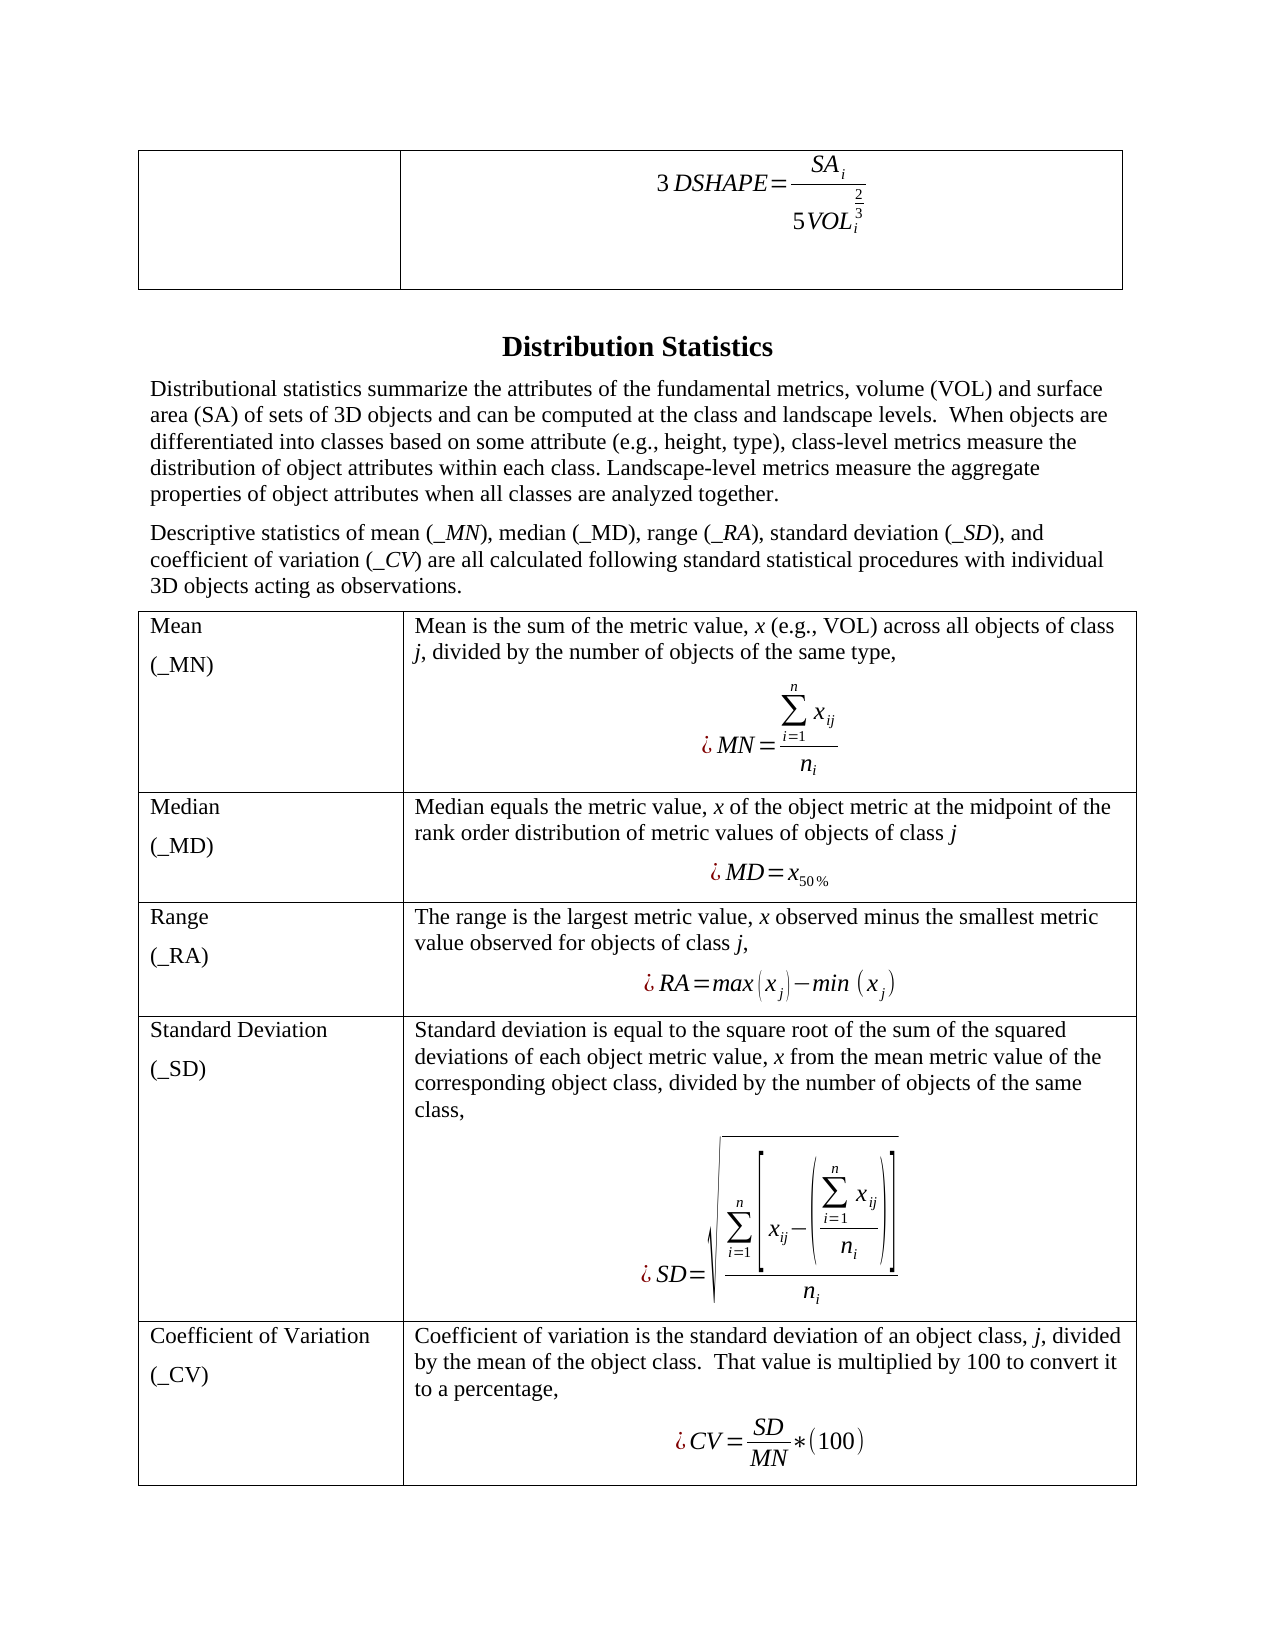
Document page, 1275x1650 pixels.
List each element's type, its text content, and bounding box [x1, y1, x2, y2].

text Descriptive statistics of mean (_MN), median (_MD), range (_RA), standard deviation (_SD), and coefficient of variation (_CV) are all calculated following standard statistical procedures with individual 3D objects acting as observations. [150, 519, 1125, 598]
table_header Mean is the sum of the metric value, x (e.g., VOL) across all objects of class j, divided by the number of objects of the same type, [404, 612, 1136, 792]
table_cell Standard deviation is equal to the square root of the sum of the squared deviations of each object metric value, x from the mean metric value of the corresponding object class, divided by the number of objects of the same class, [404, 1017, 1136, 1321]
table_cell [139, 151, 400, 289]
table_cell Median equals the metric value, x of the object metric at the midpoint of the rank order distribution of metric values of objects of class j [404, 793, 1136, 902]
text Distribution Statistics [150, 329, 1125, 363]
table_cell Coefficient of Variation (_CV) [139, 1322, 403, 1485]
text Distributional statistics summarize the attributes of the fundamental metrics, volume (VOL) and surface area (SA) of sets of 3D objects and can be computed at the class and landscape levels. When objects are differentiated into classes based on some attribute (e.g., height, type), class-level metrics measure the distribution of object attributes within each class. Landscape-level metrics measure the aggregate properties of object attributes when all classes are analyzed together. [150, 375, 1125, 507]
table_cell Standard Deviation (_SD) [139, 1017, 403, 1321]
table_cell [401, 151, 1122, 289]
table_cell Coefficient of variation is the standard deviation of an object class, j, divided by the mean of the object class. That value is multiplied by 100 to convert it to a percentage, [404, 1322, 1136, 1485]
table_cell The range is the largest metric value, x observed minus the smallest metric value observed for objects of class j, [404, 903, 1136, 1016]
table_cell Median (_MD) [139, 793, 403, 902]
table_cell Range (_RA) [139, 903, 403, 1016]
table_header Mean (_MN) [139, 612, 403, 792]
